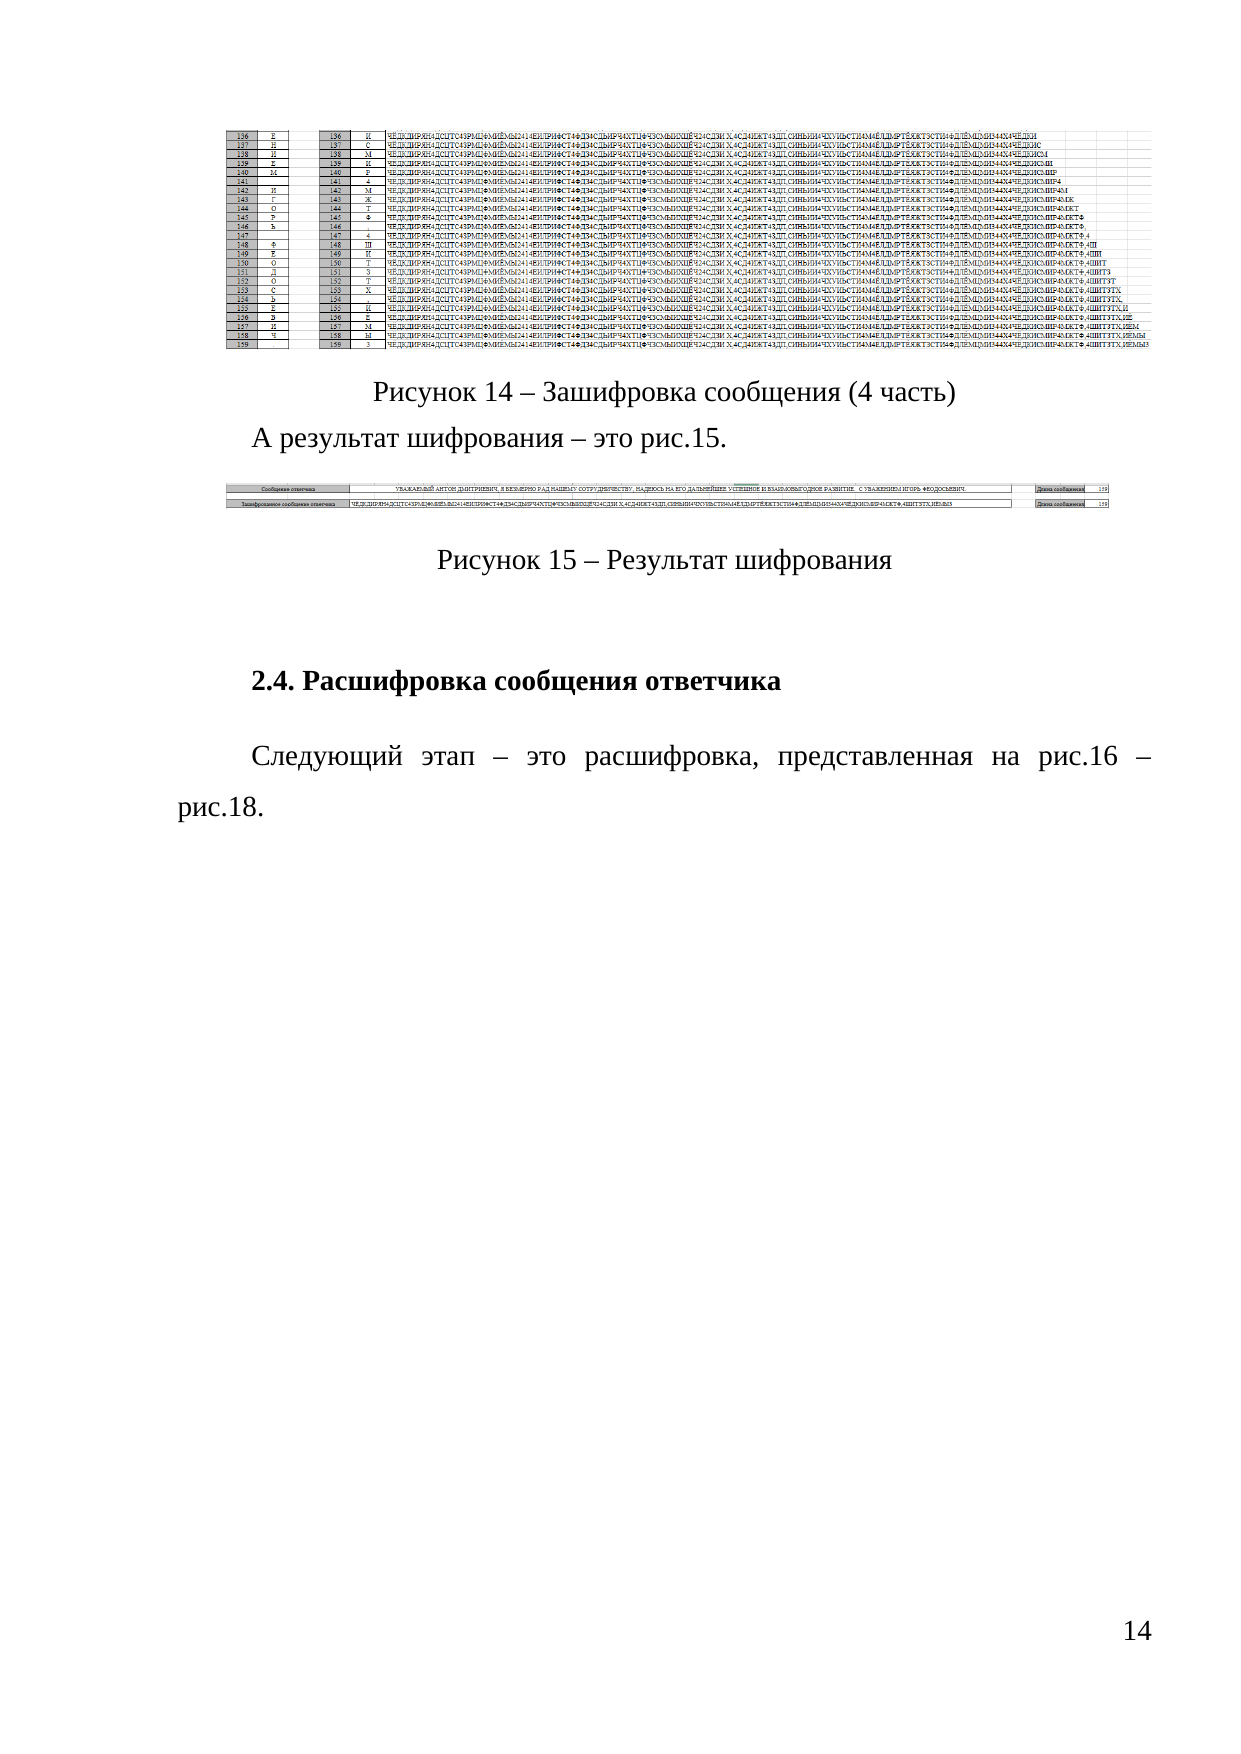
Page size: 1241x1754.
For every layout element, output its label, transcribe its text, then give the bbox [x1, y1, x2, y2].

picture [226, 130, 1152, 350]
table_cell [177, 118, 1152, 362]
table_cell – Зашифровка сообщения (4 часть) [177, 362, 1152, 420]
table_header [177, 471, 1152, 529]
table_cell – Результат шифрования [177, 529, 1152, 588]
text Следующий этап – это расшифровка, представленная на рис.16 – рис.18. [177, 738, 1152, 822]
picture [226, 483, 1110, 509]
text А результат шифрования – это рис.15. [177, 420, 1152, 454]
subtitle 2.4. Расшифровка сообщения ответчика [177, 663, 1152, 697]
